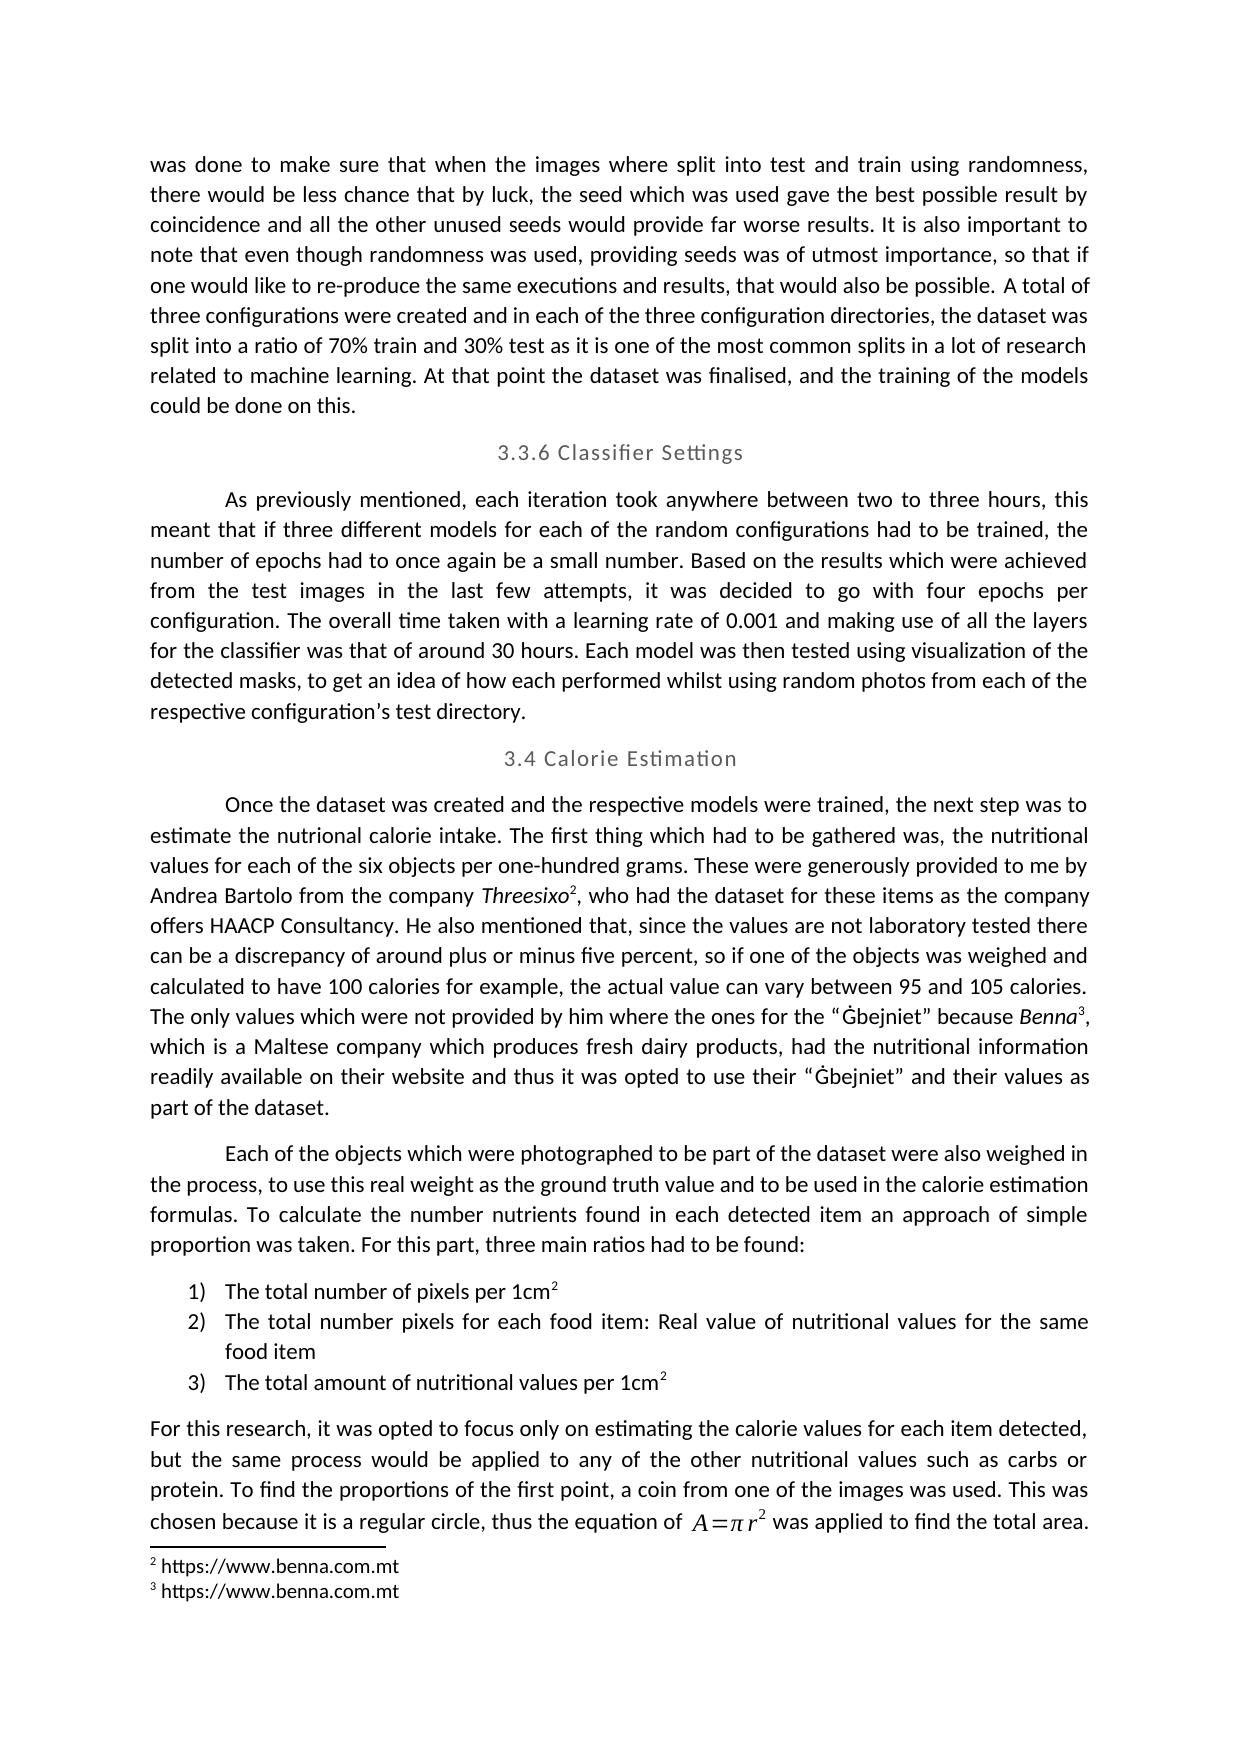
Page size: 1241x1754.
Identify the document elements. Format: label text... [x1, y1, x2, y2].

text Once the dataset was created and the respective models were trained, the next step was to estimate the nutrional calorie intake. The first thing which had to be gathered was, the nutritional values for each of the six objects per one-hundred grams. These were generously provided to me by Andrea Bartolo from the company Threesixo, who had the dataset for these items as the company offers HAACP Consultancy. He also mentioned that, since the values are not laboratory tested there can be a discrepancy of around plus or minus five percent, so if one of the objects was weighed and calculated to have 100 calories for example, the actual value can vary between 95 and 105 calories. The only values which were not provided by him where the ones for the “Ġbejniet” because Benna, which is a Maltese company which produces fresh dairy products, had the nutritional information readily available on their website and thus it was opted to use their “Ġbejniet” and their values as part of the dataset. [150, 791, 1090, 1121]
subtitle 3.4 Calorie Estimation [150, 744, 1090, 772]
text Each of the objects which were photographed to be part of the dataset were also weighed in the process, to use this real weight as the ground truth value and to be used in the calorie estimation formulas. To calculate the number nutrients found in each detected item an approach of simple proportion was taken. For this part, three main ratios had to be found: [150, 1139, 1090, 1258]
list The total amount of nutritional values per 1cm2 [187, 1368, 1090, 1396]
subtitle 3.3.6 Classifier Settings [150, 438, 1090, 467]
list The total number of pixels per 1cm2 [187, 1277, 1090, 1305]
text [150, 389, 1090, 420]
list The total number pixels for each food item: Real value of nutritional values for the same food item [187, 1307, 1090, 1366]
